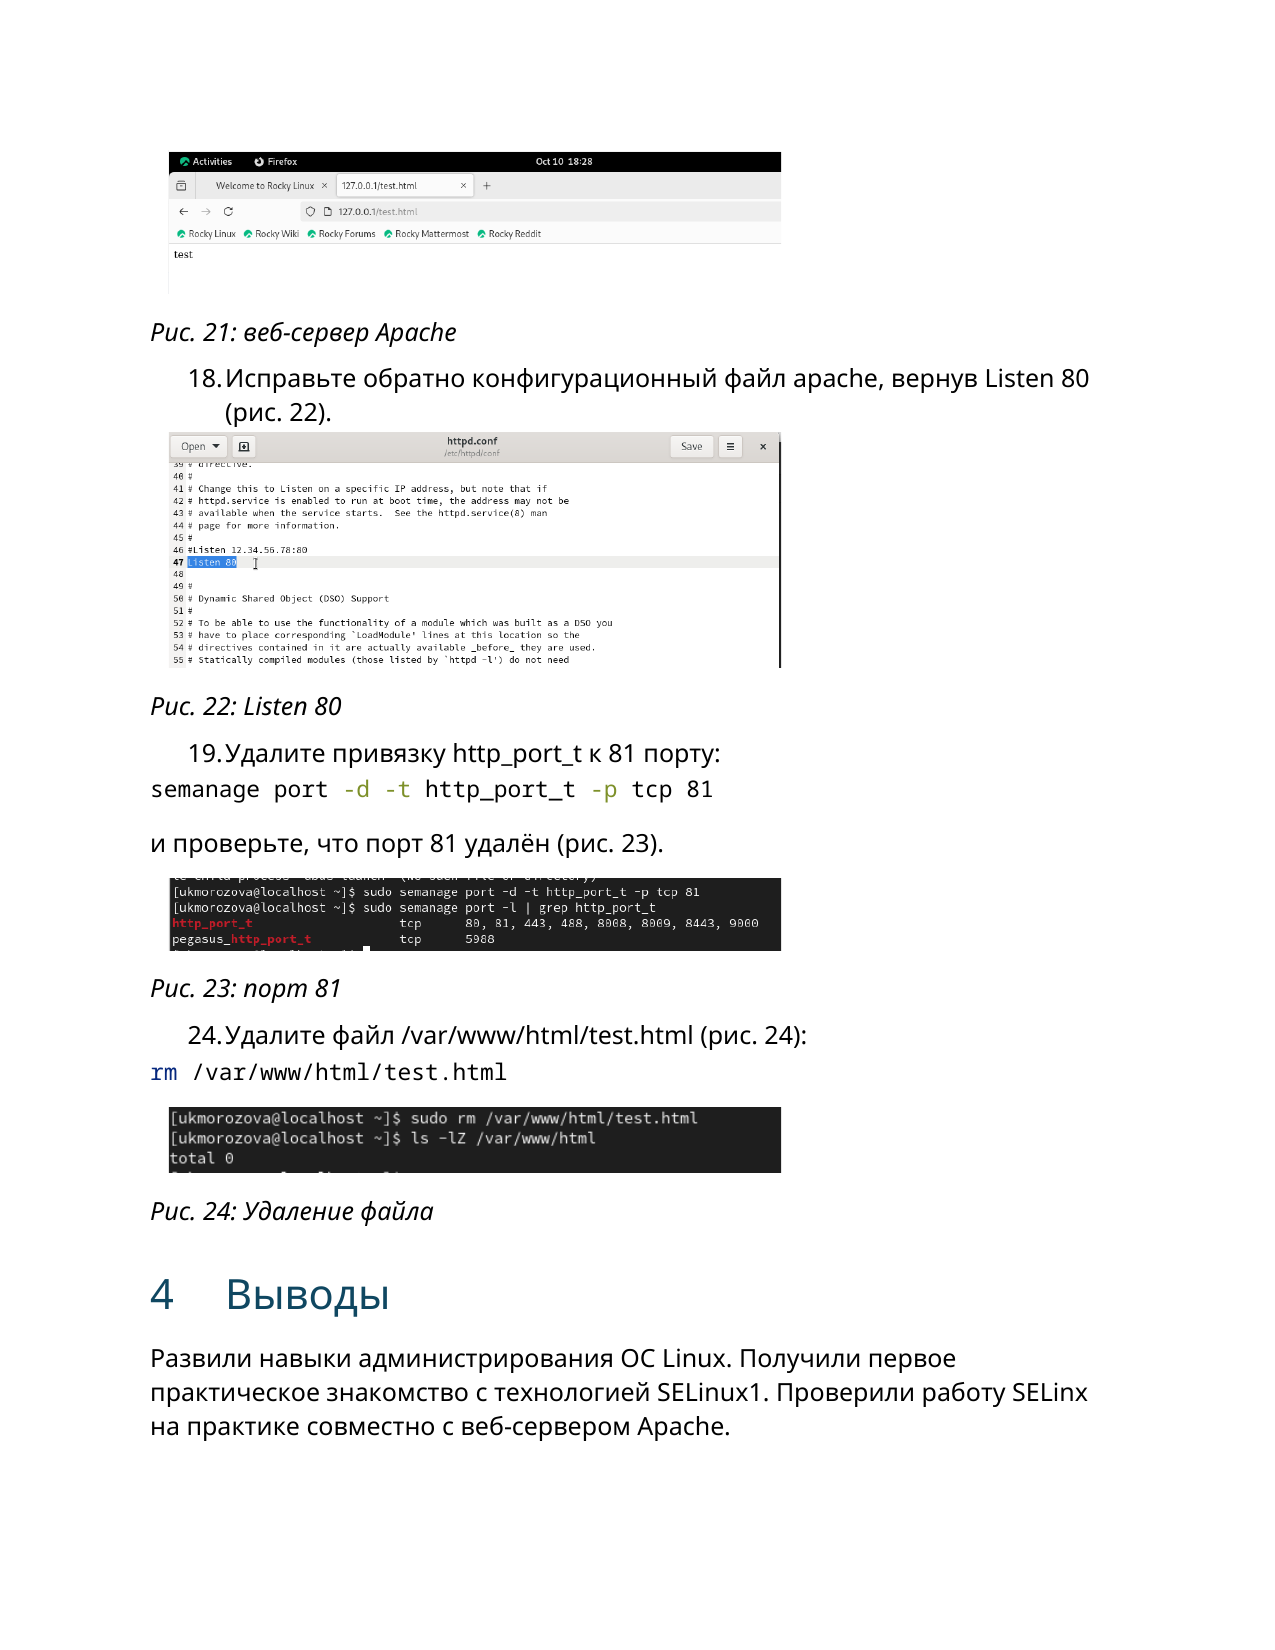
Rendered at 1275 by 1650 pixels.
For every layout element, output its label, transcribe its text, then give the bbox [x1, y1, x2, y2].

picture [168, 150, 782, 294]
picture [168, 432, 782, 668]
subtitle 4 Выводы [150, 1265, 1125, 1322]
text Рис. 23: порт 81 [150, 971, 1125, 1005]
text rm /var/www/html/test.html [150, 1056, 1125, 1087]
picture [168, 878, 782, 951]
text semanage port -d -t http_port_t -p tcp 81 [150, 773, 1125, 804]
list Удалите привязку http_port_t к 81 порту: [187, 735, 1125, 769]
text Рис. 22: Listen 80 [150, 689, 1125, 723]
list Исправьте обратно конфигурационный файл apache, вернув Listen 80 (рис. 22). [187, 361, 1125, 429]
text Рис. 21: веб-сервер Apache [150, 314, 1125, 348]
text и проверьте, что порт 81 удалён (рис. 23). [150, 825, 1125, 859]
picture [168, 1107, 782, 1173]
text Развили навыки администрирования ОС Linux. Получили первое практическое знакомство с технологией SELinux1. Проверили работу SELinx на практике совместно с веб-сервером Apache. [150, 1340, 1125, 1442]
list Удалите файл /var/www/html/test.html (рис. 24): [187, 1018, 1125, 1052]
text Рис. 24: Удаление файла [150, 1193, 1125, 1227]
